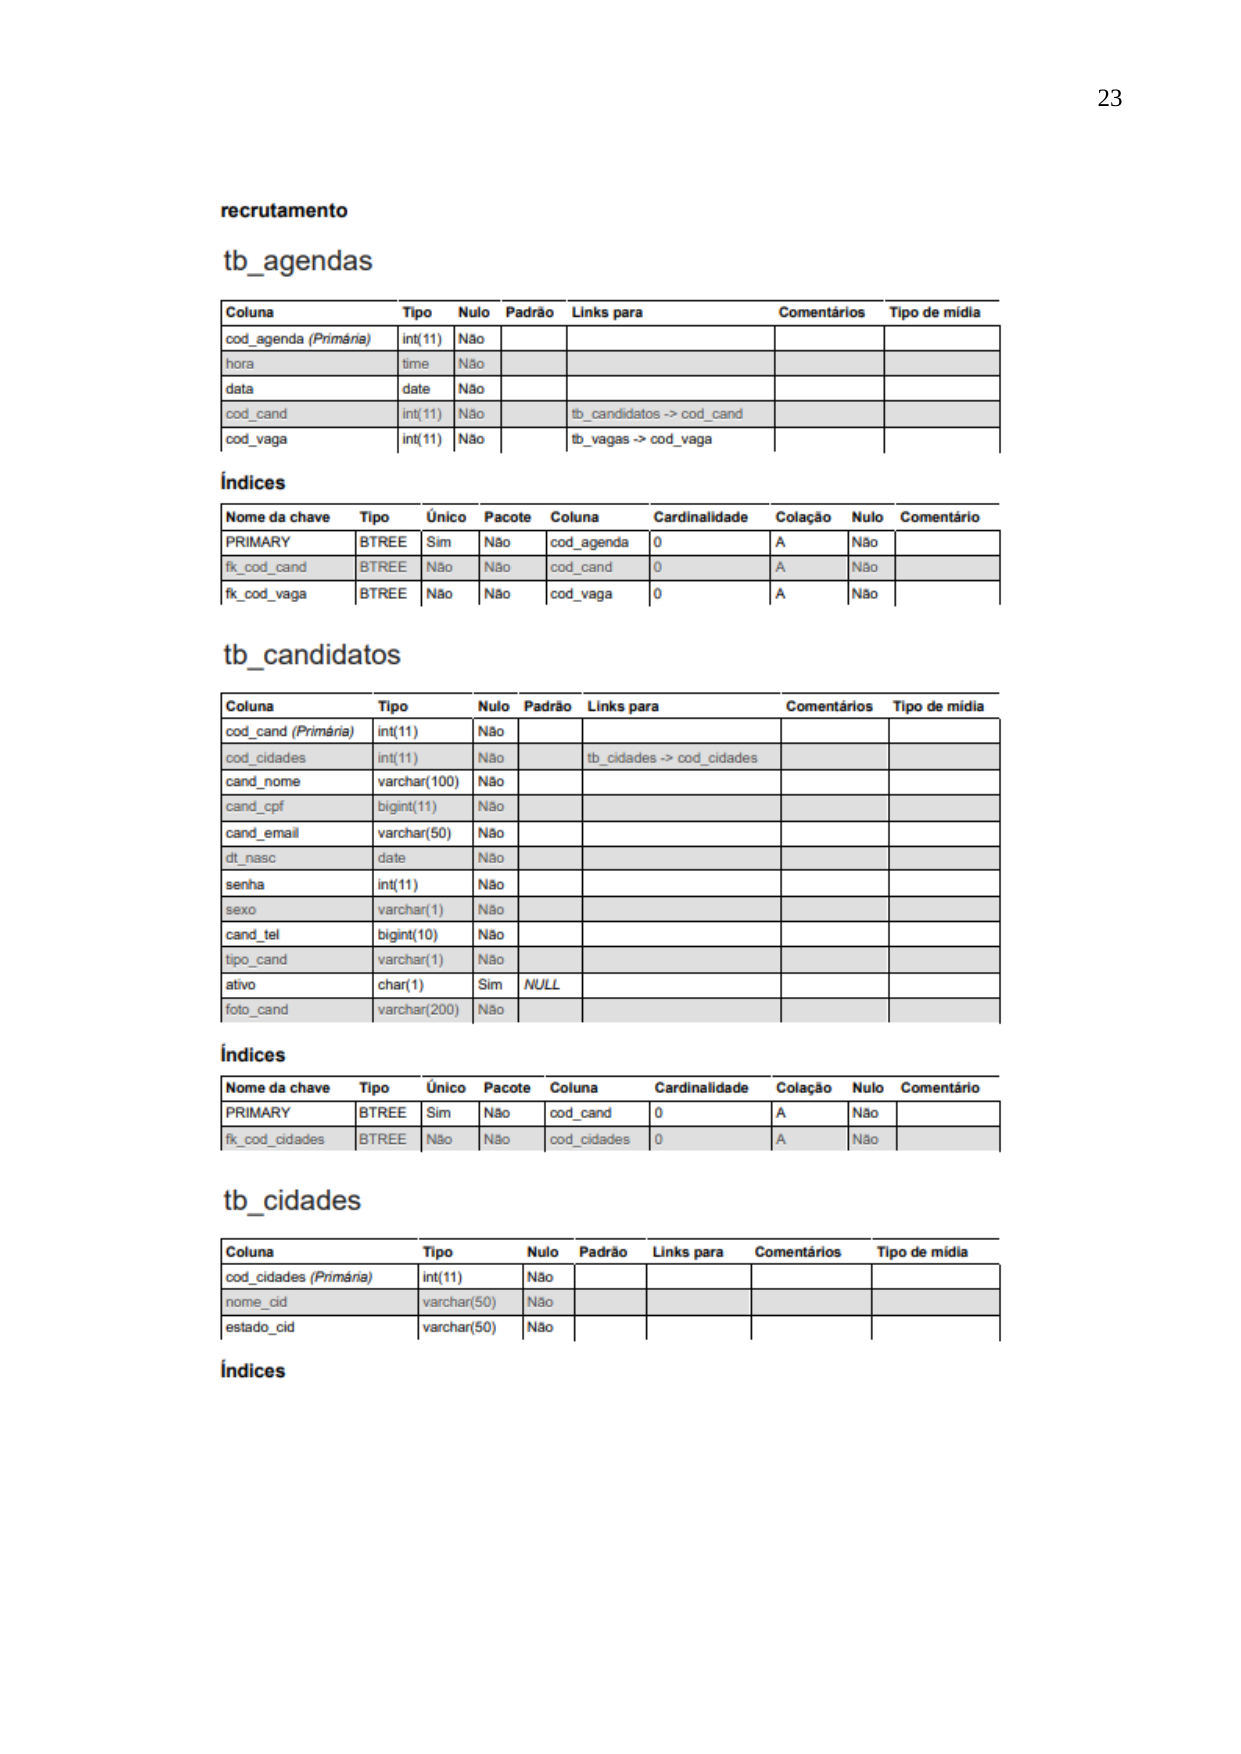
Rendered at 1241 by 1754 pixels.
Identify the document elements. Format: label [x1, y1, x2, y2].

picture [177, 197, 1048, 1401]
